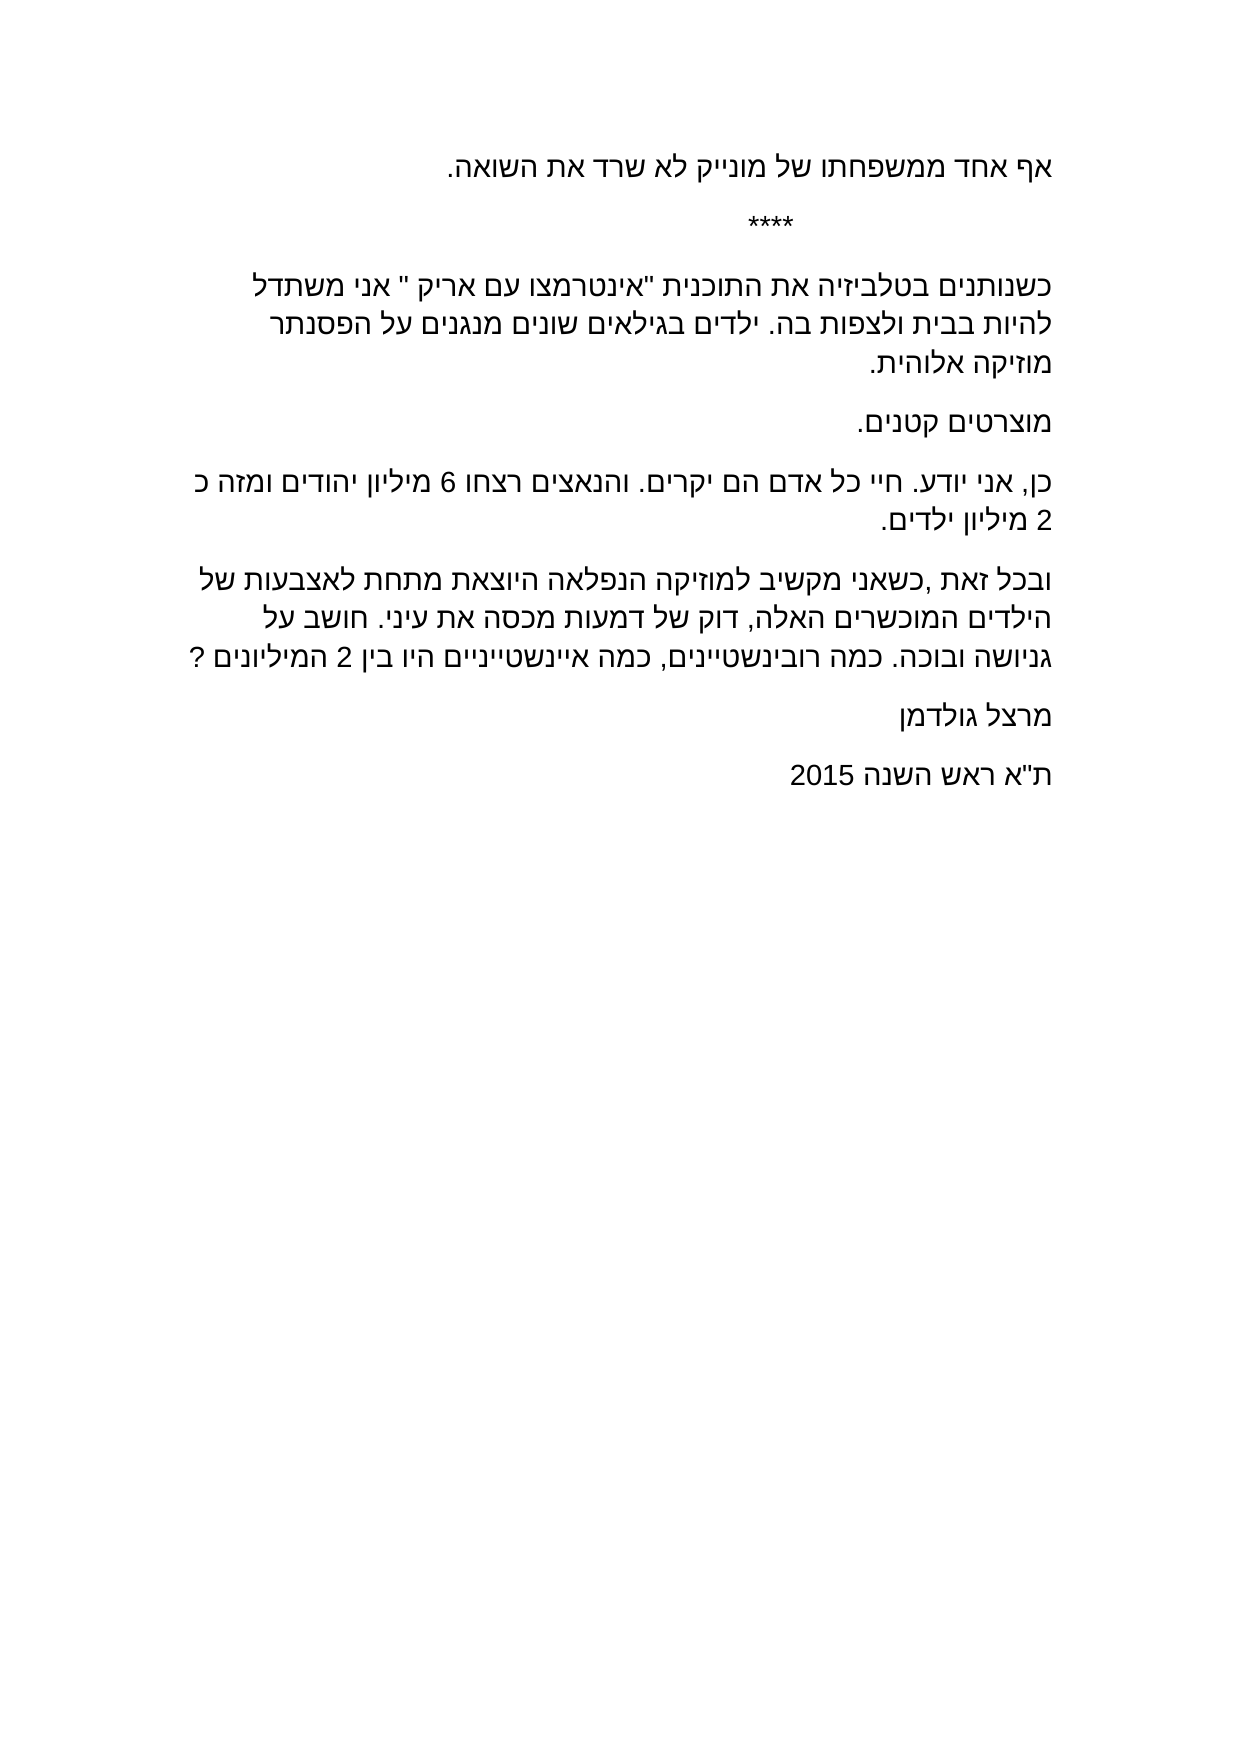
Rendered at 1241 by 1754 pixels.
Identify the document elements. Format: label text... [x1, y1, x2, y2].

text **** [187, 209, 1053, 243]
text ובכל זאת ,כשאני מקשיב למוזיקה הנפלאה היוצאת מתחת לאצבעות של הילדים המוכשרים האלה, דוק של דמעות מכסה את עיני. חושב על גניושה ובוכה. כמה רובינשטיינים, כמה איינשטייניים היו בין 2 המיליונים ? [187, 562, 1053, 673]
text ת"א ראש השנה 2015 [187, 758, 1053, 792]
text כשנותנים בטלביזיה את התוכנית "אינטרמצו עם אריק " אני משתדל להיות בבית ולצפות בה. ילדים בגילאים שונים מנגנים על הפסנתר מוזיקה אלוהית. [187, 269, 1053, 379]
text אף אחד ממשפחתו של מונייק לא שרד את השואה. [187, 150, 1053, 183]
text כן, אני יודע. חיי כל אדם הם יקרים. והנאצים רצחו 6 מיליון יהודים ומזה כ 2 מיליון ילדים. [187, 464, 1053, 537]
text מוצרטים קטנים. [187, 405, 1053, 439]
text מרצל גולדמן [187, 699, 1053, 732]
